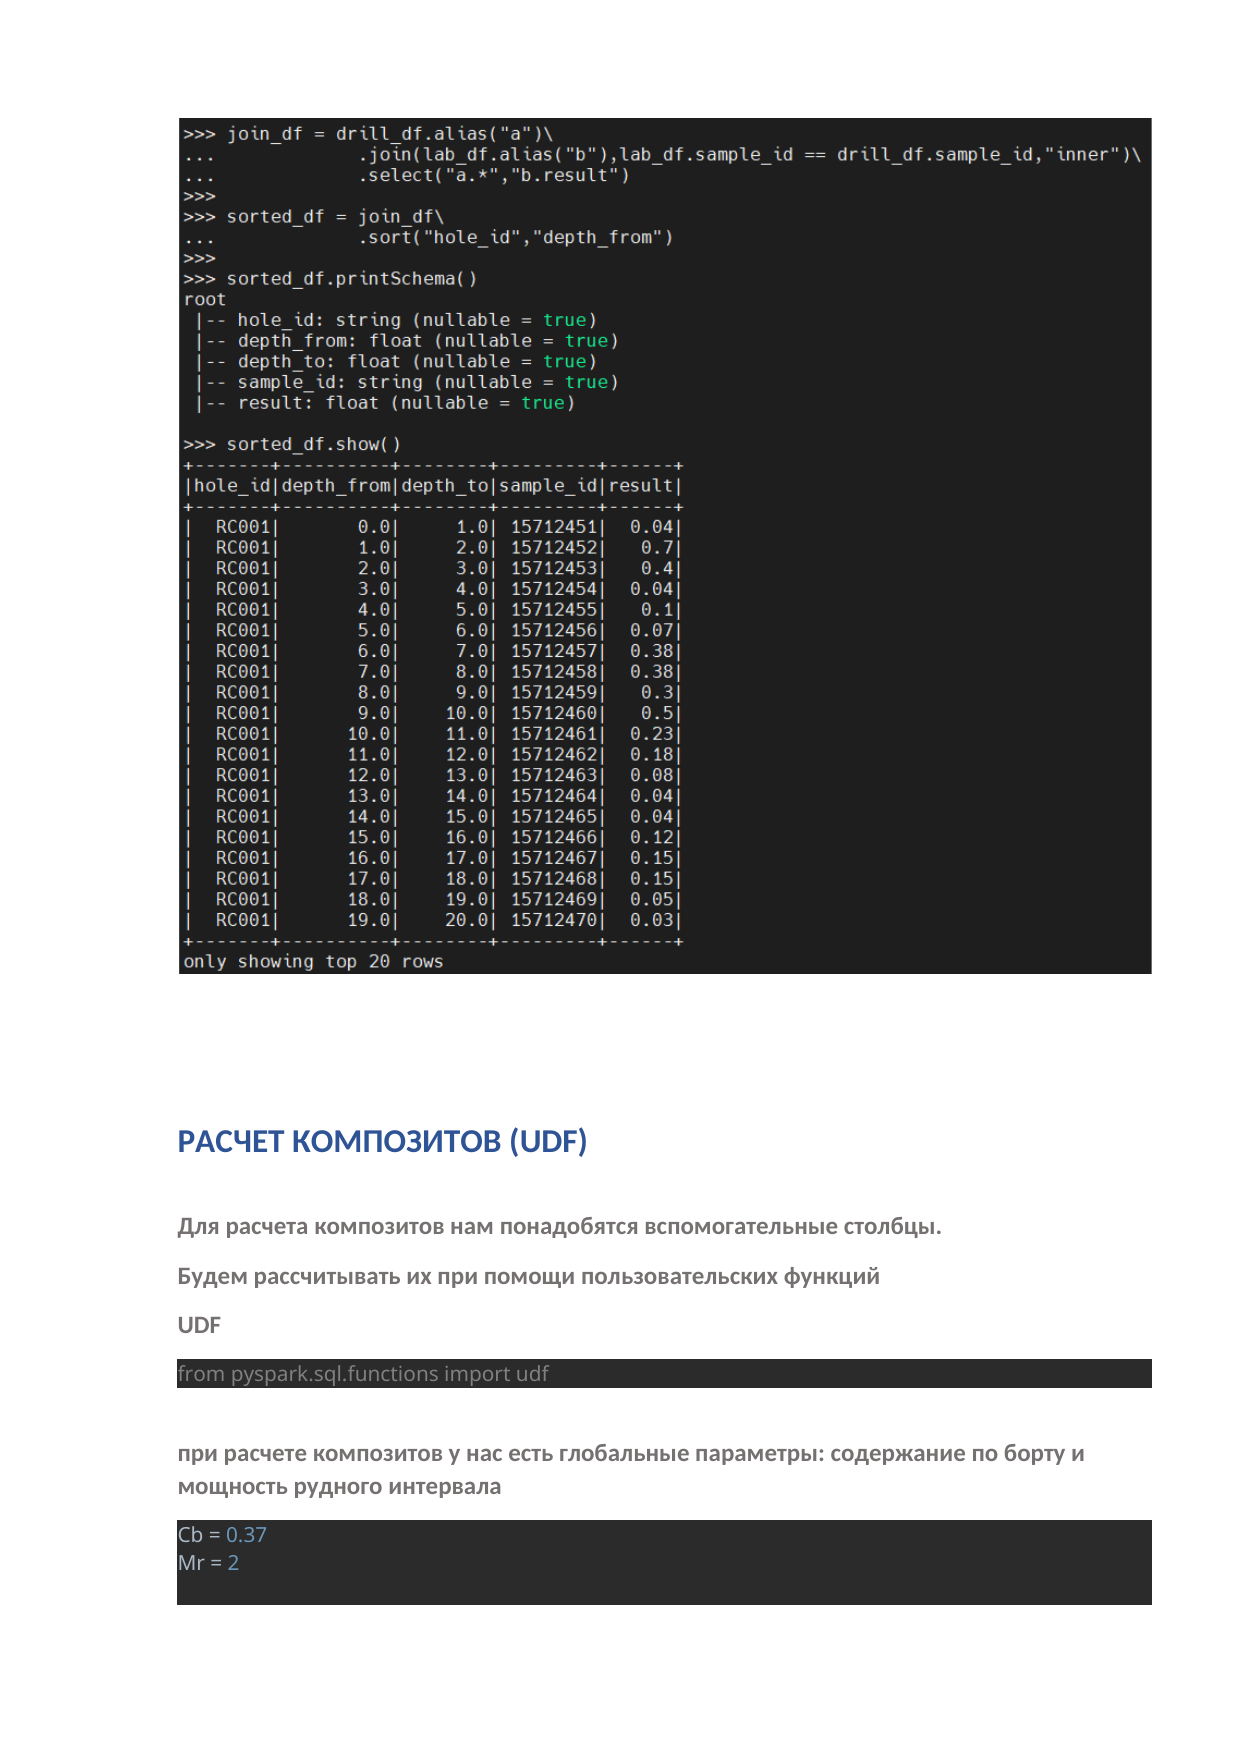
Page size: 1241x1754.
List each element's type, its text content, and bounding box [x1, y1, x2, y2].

text UDF [177, 1310, 1152, 1340]
text from pyspark.sql.functions import udf [177, 1359, 1152, 1388]
text Для расчета композитов нам понадобятся вспомогательные столбцы. [177, 1211, 1152, 1241]
text при расчете композитов у нас есть глобальные параметры: содержание по борту и мощность рудного интервала [177, 1437, 1152, 1501]
text Cb = 0.37 Mr = 2 [177, 1520, 1152, 1605]
subtitle РАСЧЕТ КОМПОЗИТОВ (UDF) [177, 1120, 1152, 1160]
text Будем рассчитывать их при помощи пользовательских функций [177, 1260, 1152, 1291]
picture [177, 118, 1152, 974]
